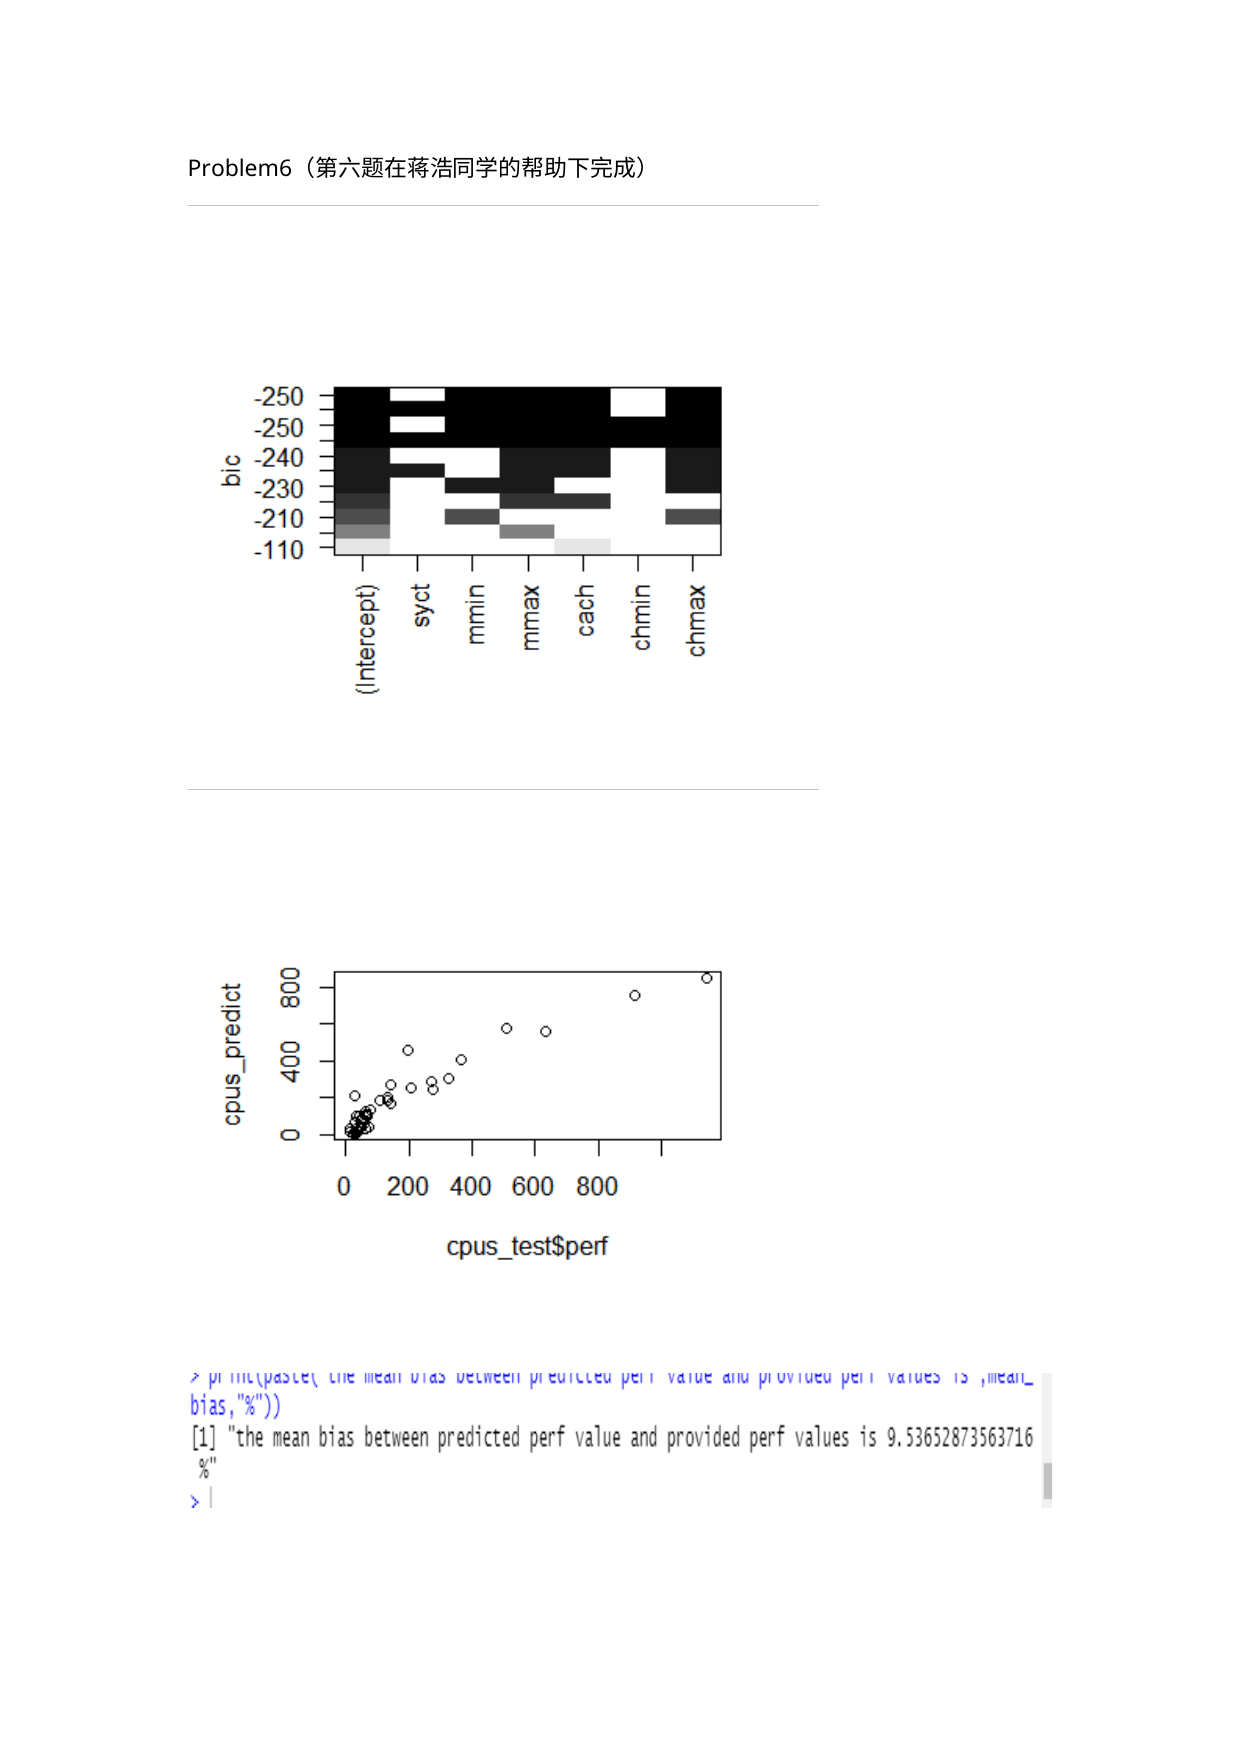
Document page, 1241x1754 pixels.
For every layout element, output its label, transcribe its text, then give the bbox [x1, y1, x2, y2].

picture [187, 1373, 1053, 1508]
text Problem6（第六题在蒋浩同学的帮助下完成） [187, 150, 1053, 183]
picture [187, 789, 819, 1354]
picture [187, 204, 819, 769]
